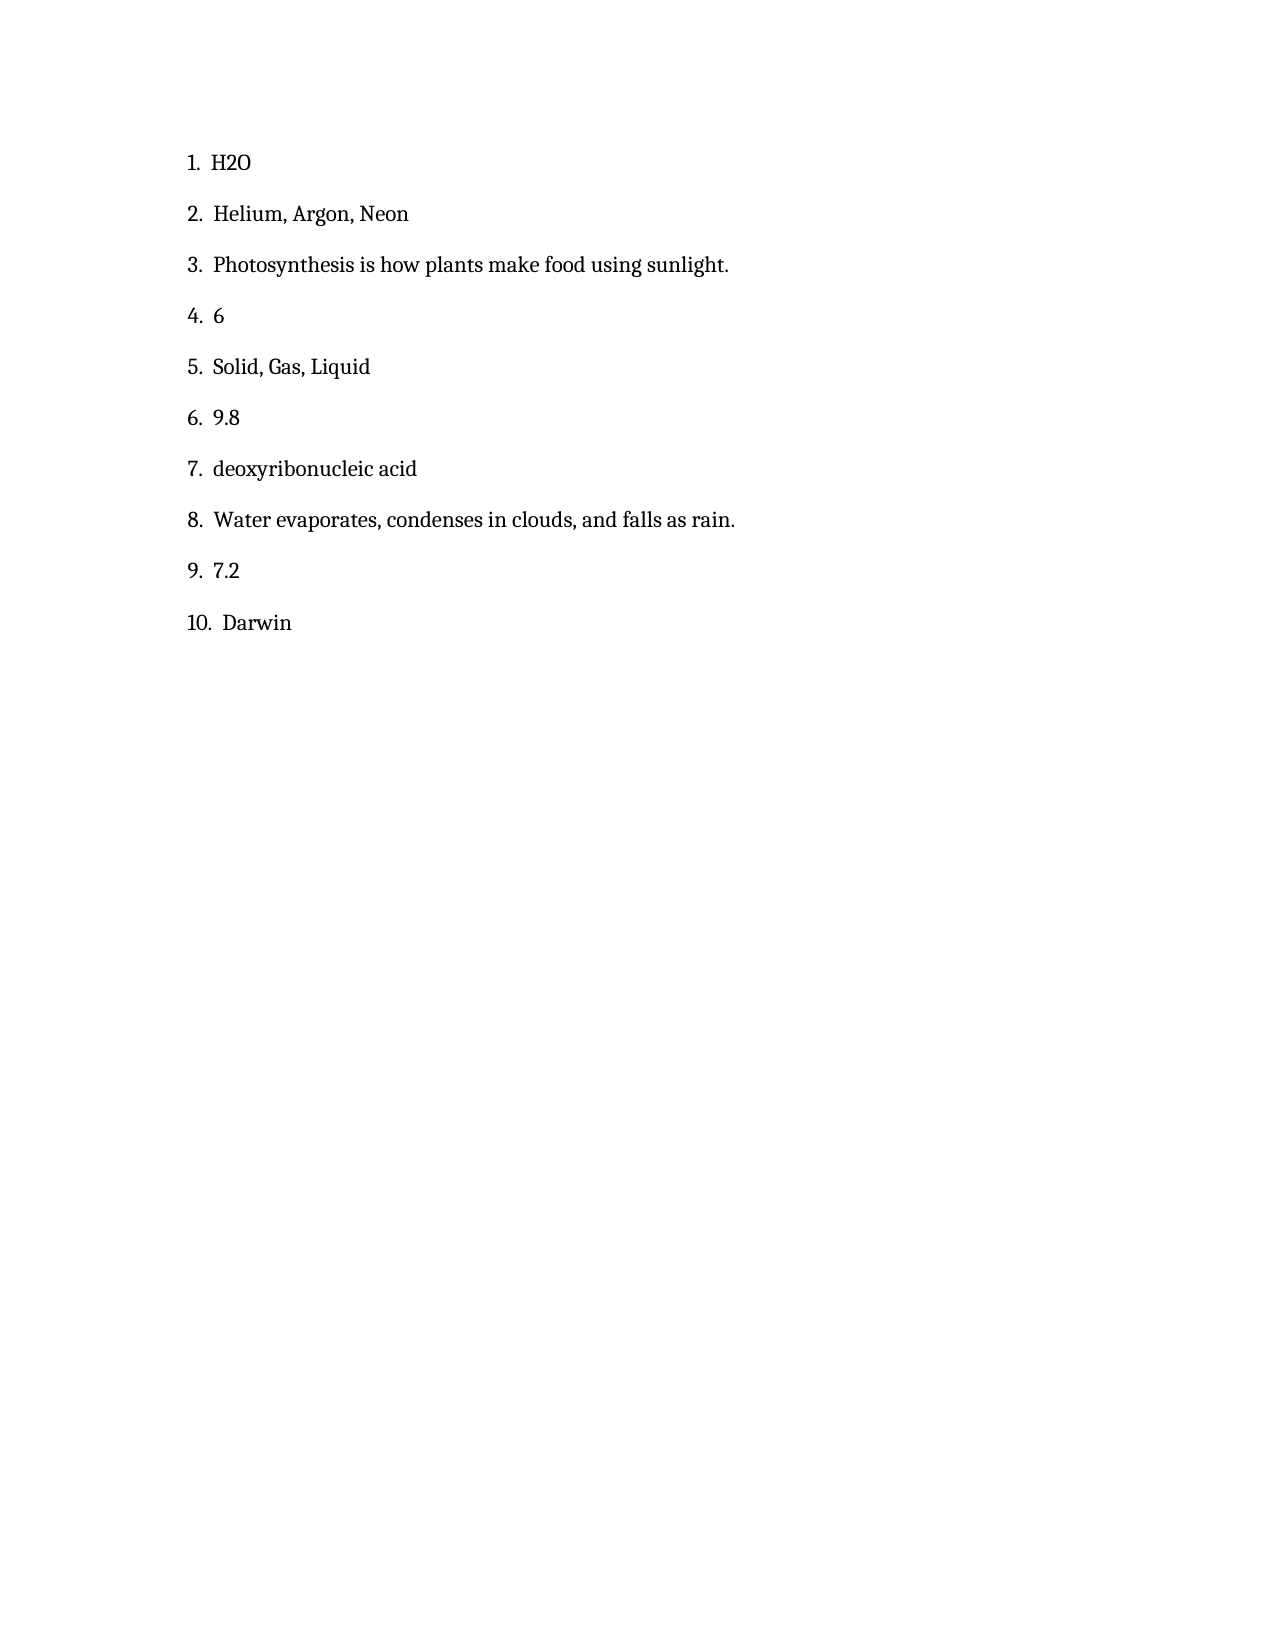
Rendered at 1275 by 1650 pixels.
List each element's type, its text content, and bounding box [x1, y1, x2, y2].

text 2. Helium, Argon, Neon [187, 201, 1087, 227]
text 4. 6 [187, 303, 1087, 329]
text 7. deoxyribonucleic acid [187, 456, 1087, 483]
text 1. H2O [187, 150, 1087, 176]
text 10. Darwin [187, 609, 1087, 636]
text 6. 9.8 [187, 405, 1087, 432]
text 8. Water evaporates, condenses in clouds, and falls as rain. [187, 507, 1087, 534]
text 5. Solid, Gas, Liquid [187, 354, 1087, 381]
text 9. 7.2 [187, 558, 1087, 585]
text 3. Photosynthesis is how plants make food using sunlight. [187, 252, 1087, 278]
